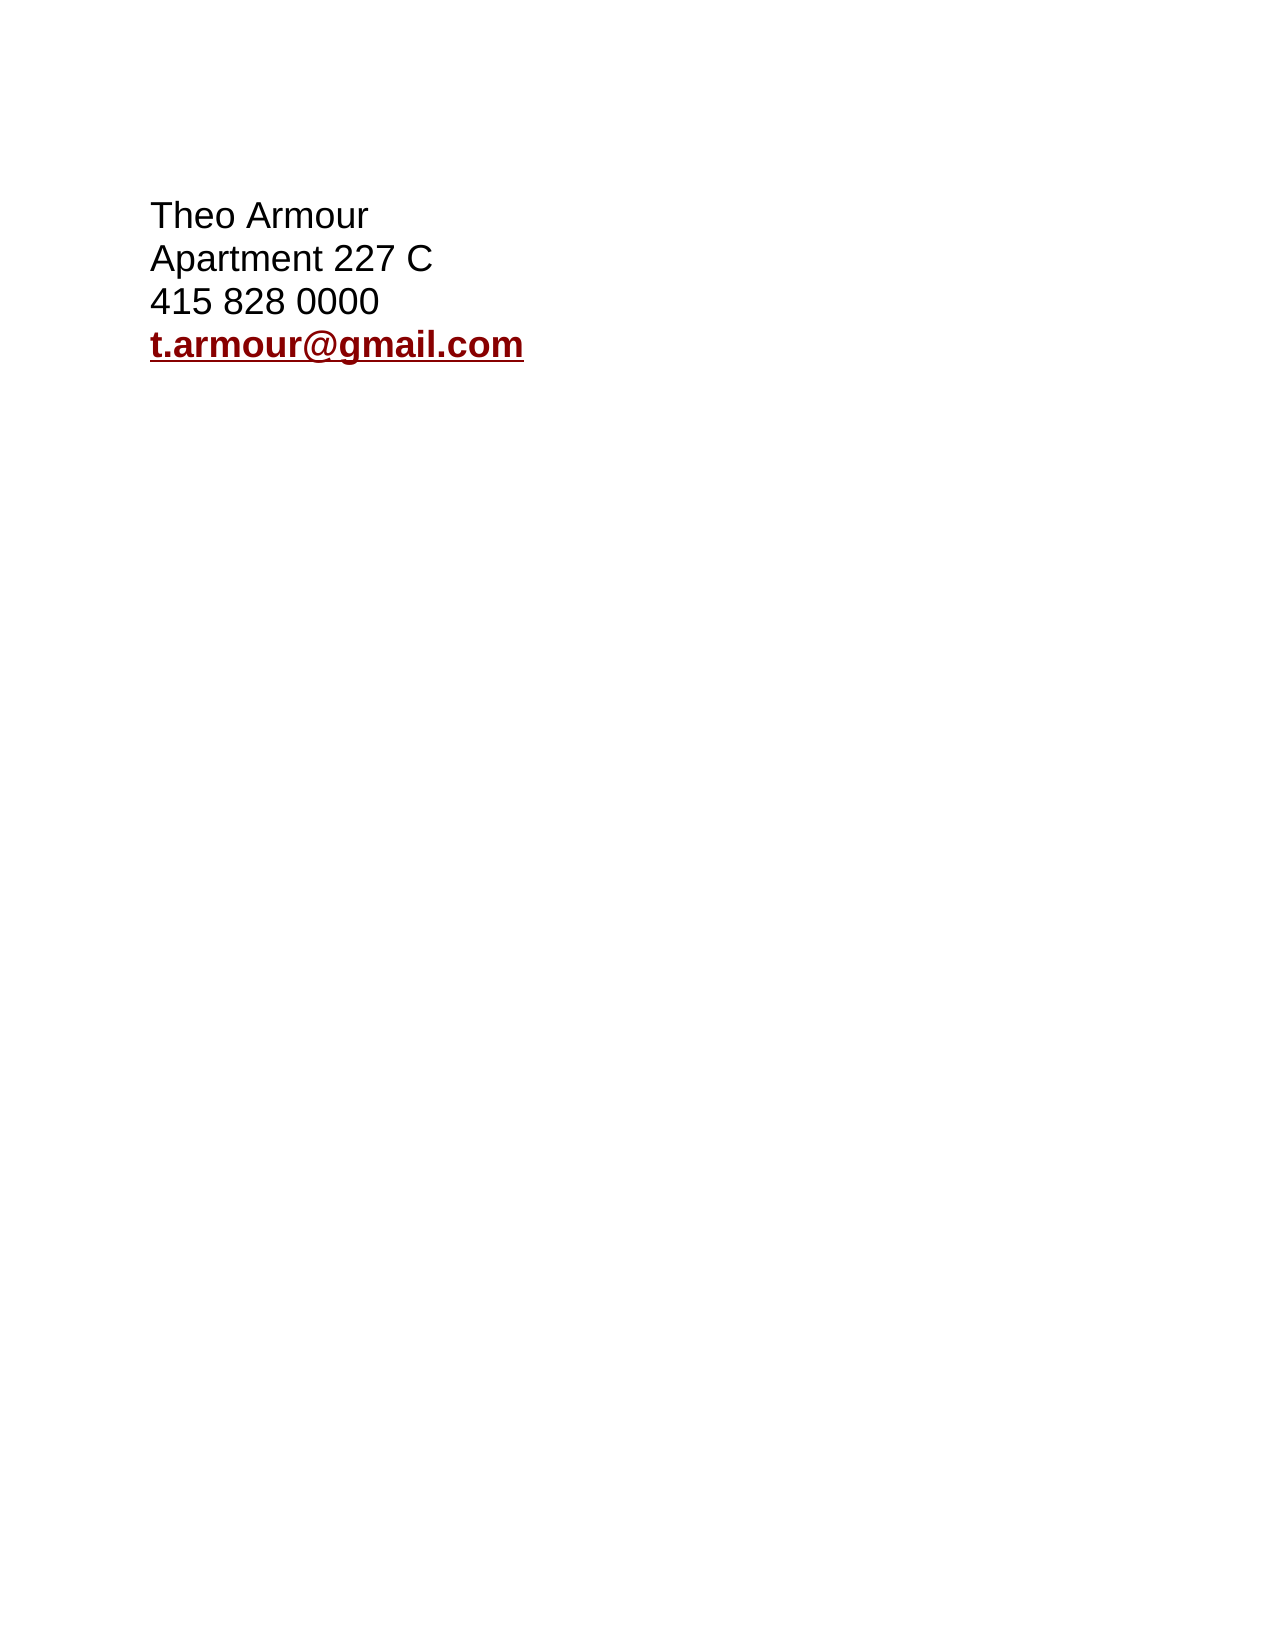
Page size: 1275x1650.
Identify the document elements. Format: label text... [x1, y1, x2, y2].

text Theo Armour Apartment 227 C 415 828 0000 t.armour@gmail.com [150, 193, 1125, 366]
